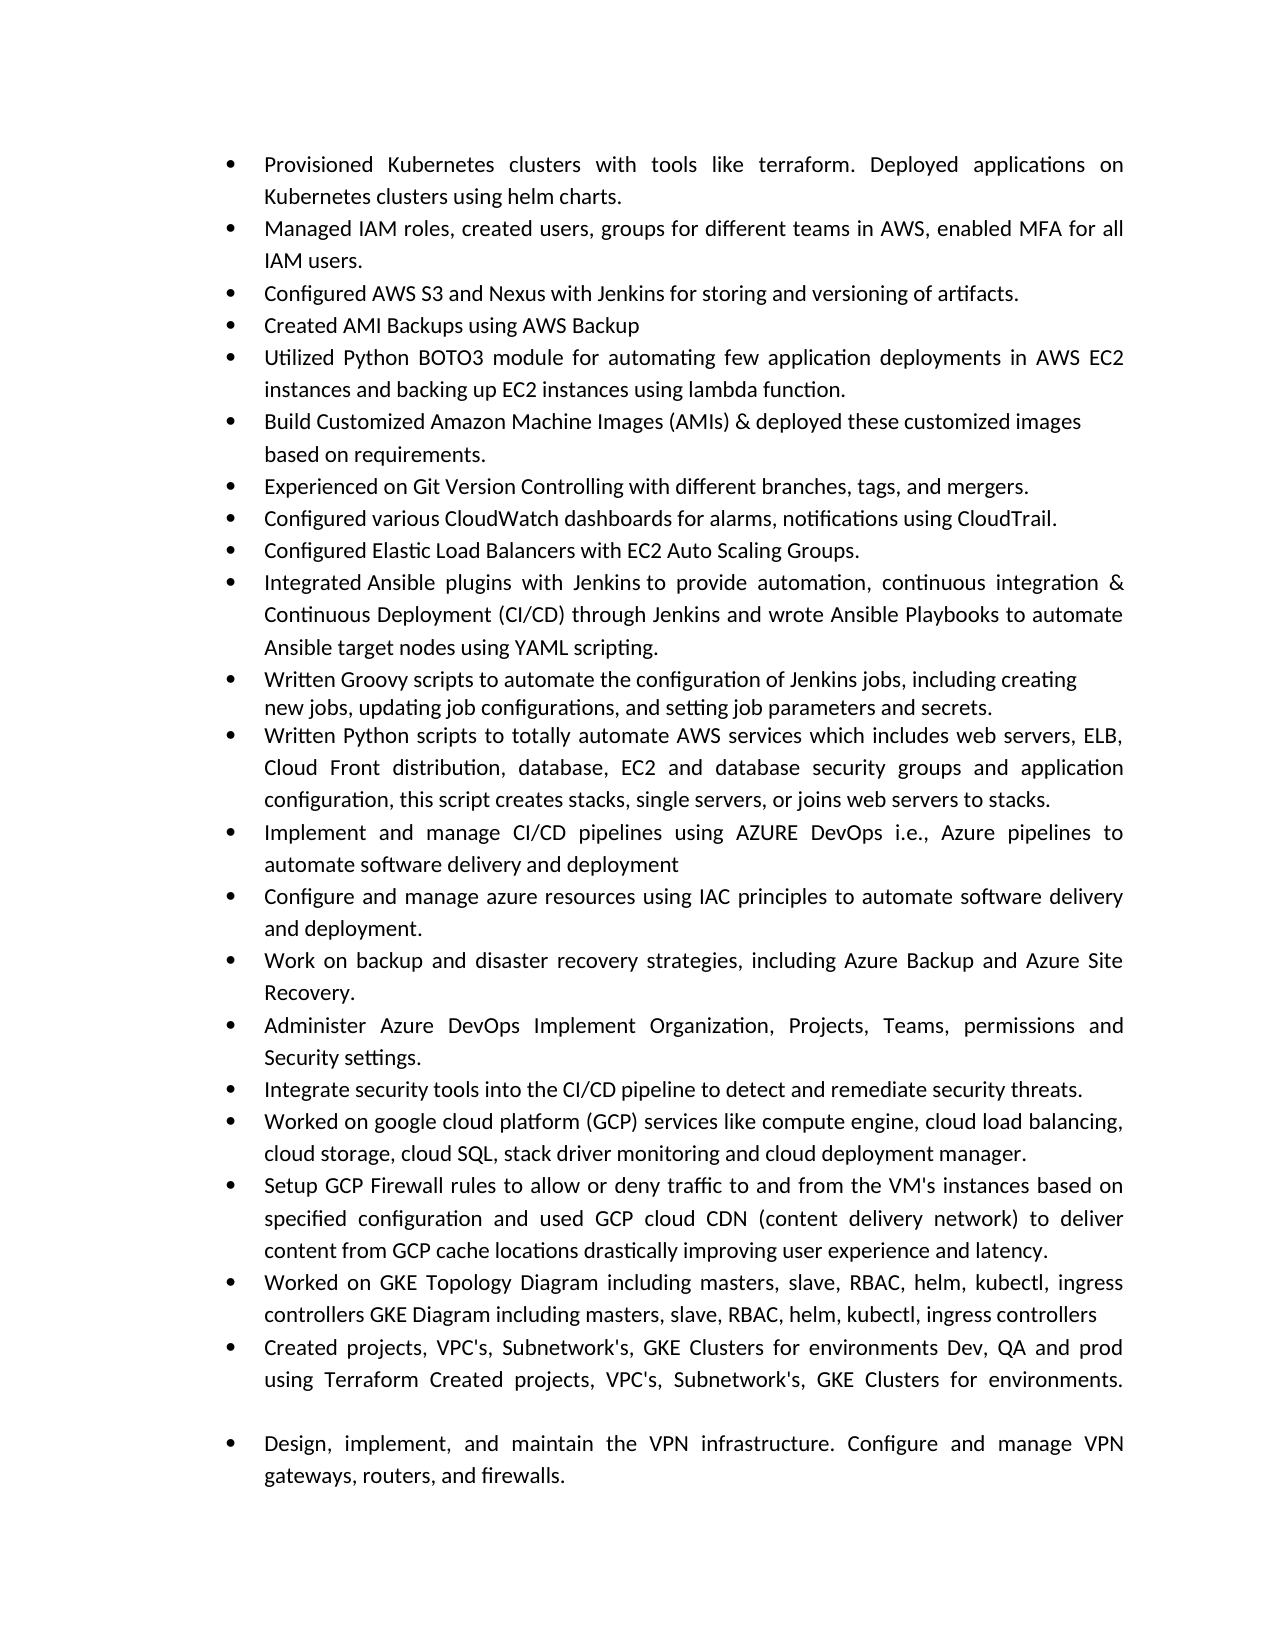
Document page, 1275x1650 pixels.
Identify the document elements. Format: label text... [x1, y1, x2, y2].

list Created projects, VPC's, Subnetwork's, GKE Clusters for environments Dev, QA and prod using Terraform Created projects, VPC's, Subnetwork's, GKE Clusters for environments. [227, 1333, 1125, 1425]
list Design, implement, and maintain the VPN infrastructure. Configure and manage VPN gateways, routers, and firewalls. [227, 1429, 1125, 1489]
list Configured AWS S3 and Nexus with Jenkins for storing and versioning of artifacts. [227, 279, 1125, 307]
list Utilized Python BOTO3 module for automating few application deployments in AWS EC2 instances and backing up EC2 instances using lambda function. [227, 343, 1125, 403]
list Integrated Ansible plugins with Jenkins to provide automation, continuous integration & Continuous Deployment (CI/CD) through Jenkins and wrote Ansible Playbooks to automate Ansible target nodes using YAML scripting. [227, 568, 1125, 661]
list Written Python scripts to totally automate AWS services which includes web servers, ELB, Cloud Front distribution, database, EC2 and database security groups and application configuration, this script creates stacks, single servers, or joins web servers to stacks. [227, 721, 1125, 813]
list Administer Azure DevOps Implement Organization, Projects, Teams, permissions and Security settings. [227, 1011, 1125, 1071]
list Worked on google cloud platform (GCP) services like compute engine, cloud load balancing, cloud storage, cloud SQL, stack driver monitoring and cloud deployment manager. [227, 1107, 1125, 1167]
list Created AMI Backups using AWS Backup [227, 311, 1125, 339]
list Configure and manage azure resources using IAC principles to automate software delivery and deployment. [227, 882, 1125, 942]
list Worked on GKE Topology Diagram including masters, slave, RBAC, helm, kubectl, ingress controllers GKE Diagram including masters, slave, RBAC, helm, kubectl, ingress controllers [227, 1268, 1125, 1328]
list Build Customized Amazon Machine Images (AMIs) & deployed these customized images based on requirements. [227, 407, 1125, 468]
list Implement and manage CI/CD pipelines using AZURE DevOps i.e., Azure pipelines to automate software delivery and deployment [227, 818, 1125, 878]
list Provisioned Kubernetes clusters with tools like terraform. Deployed applications on Kubernetes clusters using helm charts. [227, 150, 1125, 210]
list Setup GCP Firewall rules to allow or deny traffic to and from the VM's instances based on specified configuration and used GCP cloud CDN (content delivery network) to deliver content from GCP cache locations drastically improving user experience and latency. [227, 1172, 1125, 1264]
list Work on backup and disaster recovery strategies, including Azure Backup and Azure Site Recovery. [227, 946, 1125, 1007]
list Written Groovy scripts to automate the configuration of Jenkins jobs, including creating new jobs, updating job configurations, and setting job parameters and secrets. [227, 665, 1121, 721]
list Managed IAM roles, created users, groups for different teams in AWS, enabled MFA for all IAM users. [227, 214, 1125, 274]
list Integrate security tools into the CI/CD pipeline to detect and remediate security threats. [227, 1075, 1125, 1103]
list Experienced on Git Version Controlling with different branches, tags, and mergers. [227, 472, 1125, 500]
list Configured Elastic Load Balancers with EC2 Auto Scaling Groups. [227, 536, 1125, 564]
list Configured various CloudWatch dashboards for alarms, notifications using CloudTrail. [227, 504, 1125, 532]
